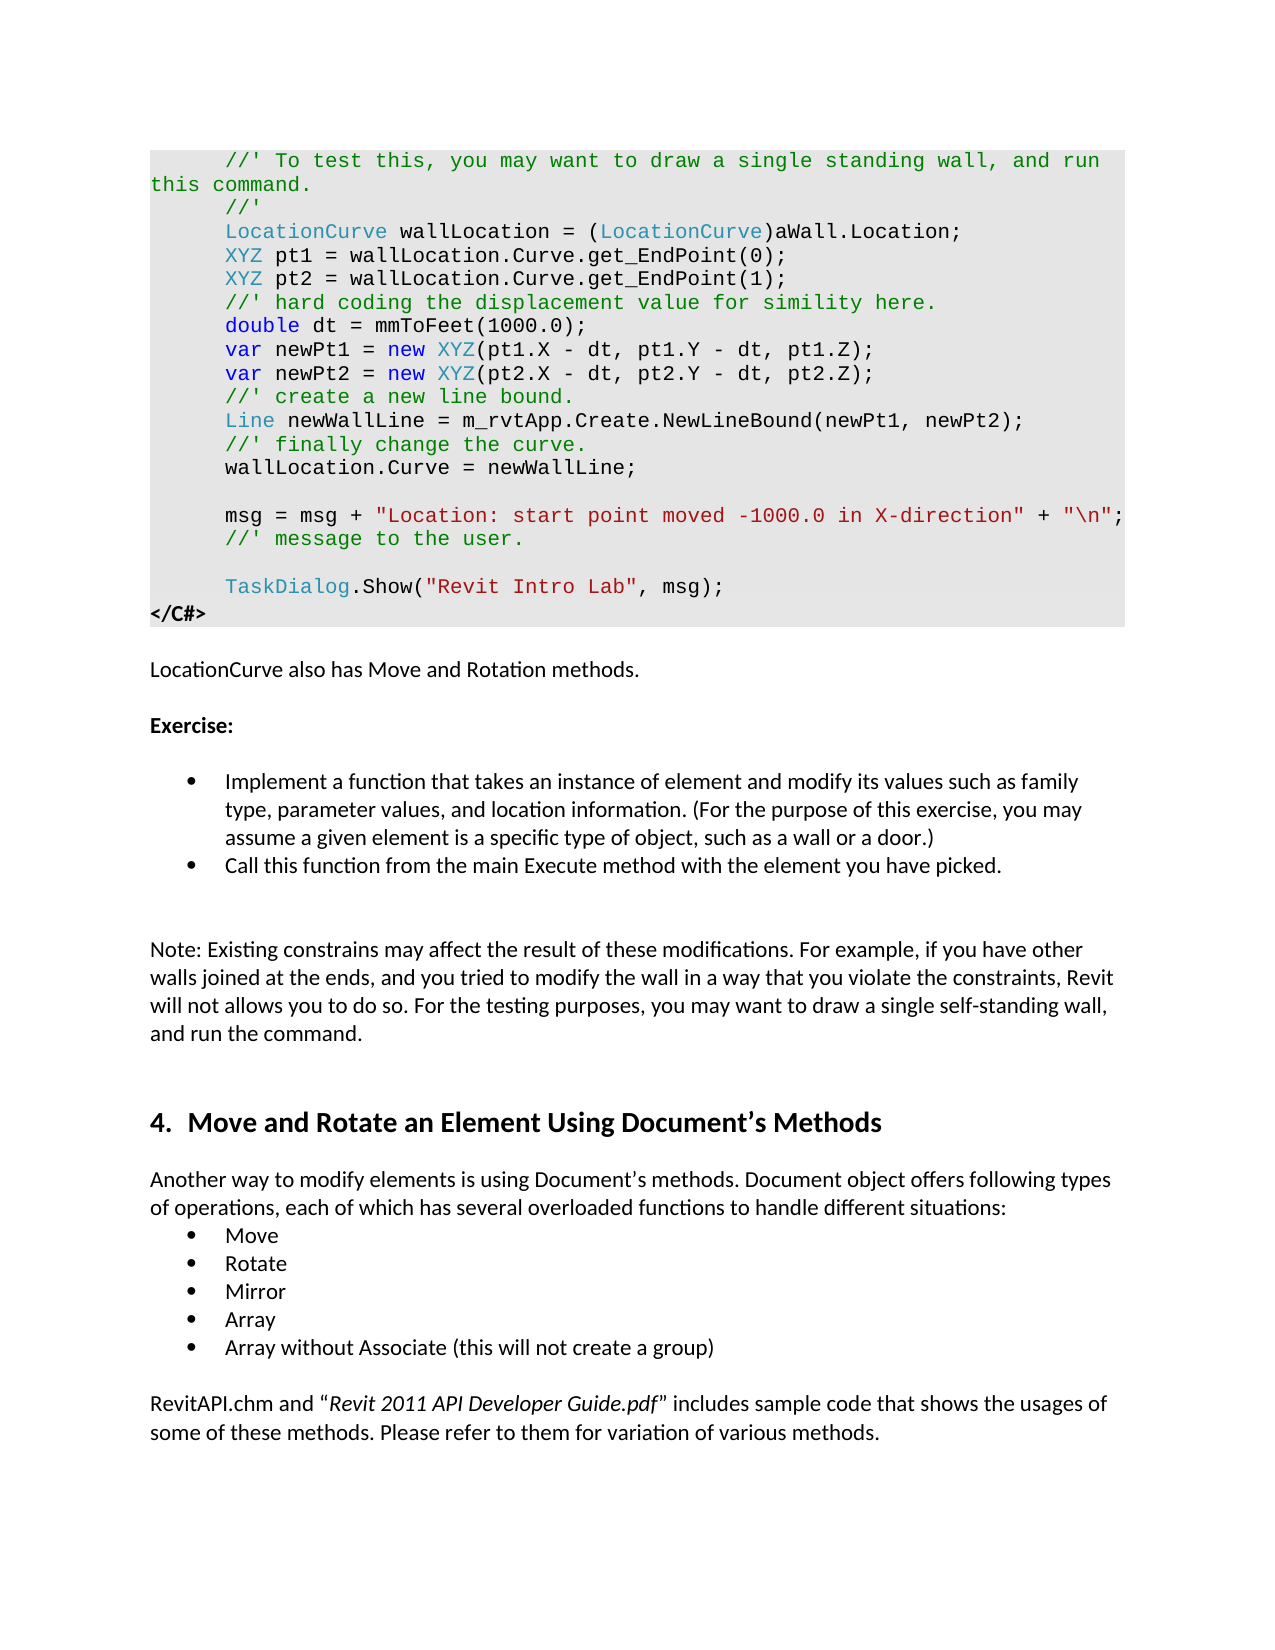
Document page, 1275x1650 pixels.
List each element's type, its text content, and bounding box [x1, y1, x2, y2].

text TaskDialog.Show("Revit Intro Lab", msg); [150, 576, 1125, 599]
text //' create a new line bound. [150, 386, 1125, 410]
text Exercise: [150, 711, 1125, 739]
text RevitAPI.chm and “Revit 2011 API Developer Guide.pdf” includes sample code that shows the usages of some of these methods. Please refer to them for variation of various methods. [150, 1389, 1125, 1446]
list Array [187, 1306, 1125, 1333]
text double dt = mmToFeet(1000.0); [150, 316, 1125, 339]
text XYZ pt1 = wallLocation.Curve.get_EndPoint(0); [150, 244, 1125, 268]
text //' finally change the curve. [150, 434, 1125, 457]
list Array without Associate (this will not create a group) [187, 1333, 1125, 1362]
text Note: Existing constrains may affect the result of these modifications. For example, if you have other walls joined at the ends, and you tried to modify the wall in a way that you violate the constraints, Revit will not allows you to do so. For the testing purposes, you may want to draw a single self-standing wall, and run the command. [150, 936, 1125, 1048]
text var newPt2 = new XYZ(pt2.X - dt, pt2.Y - dt, pt2.Z); [150, 363, 1125, 386]
text </C#> [150, 599, 1125, 627]
text var newPt1 = new XYZ(pt1.X - dt, pt1.Y - dt, pt1.Z); [150, 339, 1125, 363]
list Implement a function that takes an instance of element and modify its values such as family type, parameter values, and location information. (For the purpose of this exercise, you may assume a given element is a specific type of object, such as a wall or a door.) [187, 767, 1125, 851]
text //' hard coding the displacement value for simility here. [150, 292, 1125, 316]
text //' To test this, you may want to draw a single standing wall, and run this command. [150, 150, 1125, 197]
list Mirror [187, 1277, 1125, 1306]
list Rotate [187, 1249, 1125, 1277]
text XYZ pt2 = wallLocation.Curve.get_EndPoint(1); [150, 268, 1125, 292]
list Call this function from the main Execute method with the element you have picked. [187, 851, 1125, 879]
text Another way to modify elements is using Document’s methods. Document object offers following types of operations, each of which has several overloaded functions to handle different situations: [150, 1165, 1125, 1221]
text LocationCurve also has Move and Rotation methods. [150, 655, 1125, 683]
text //' message to the user. [150, 528, 1125, 552]
list Move and Rotate an Element Using Document’s Methods [150, 1104, 1125, 1139]
list Move [187, 1221, 1125, 1249]
text LocationCurve wallLocation = (LocationCurve)aWall.Location; [150, 221, 1125, 244]
text Line newWallLine = m_rvtApp.Create.NewLineBound(newPt1, newPt2); [150, 410, 1125, 434]
text wallLocation.Curve = newWallLine; [150, 457, 1125, 481]
text msg = msg + "Location: start point moved -1000.0 in X-direction" + "\n"; [150, 505, 1125, 528]
text //' [150, 197, 1125, 221]
